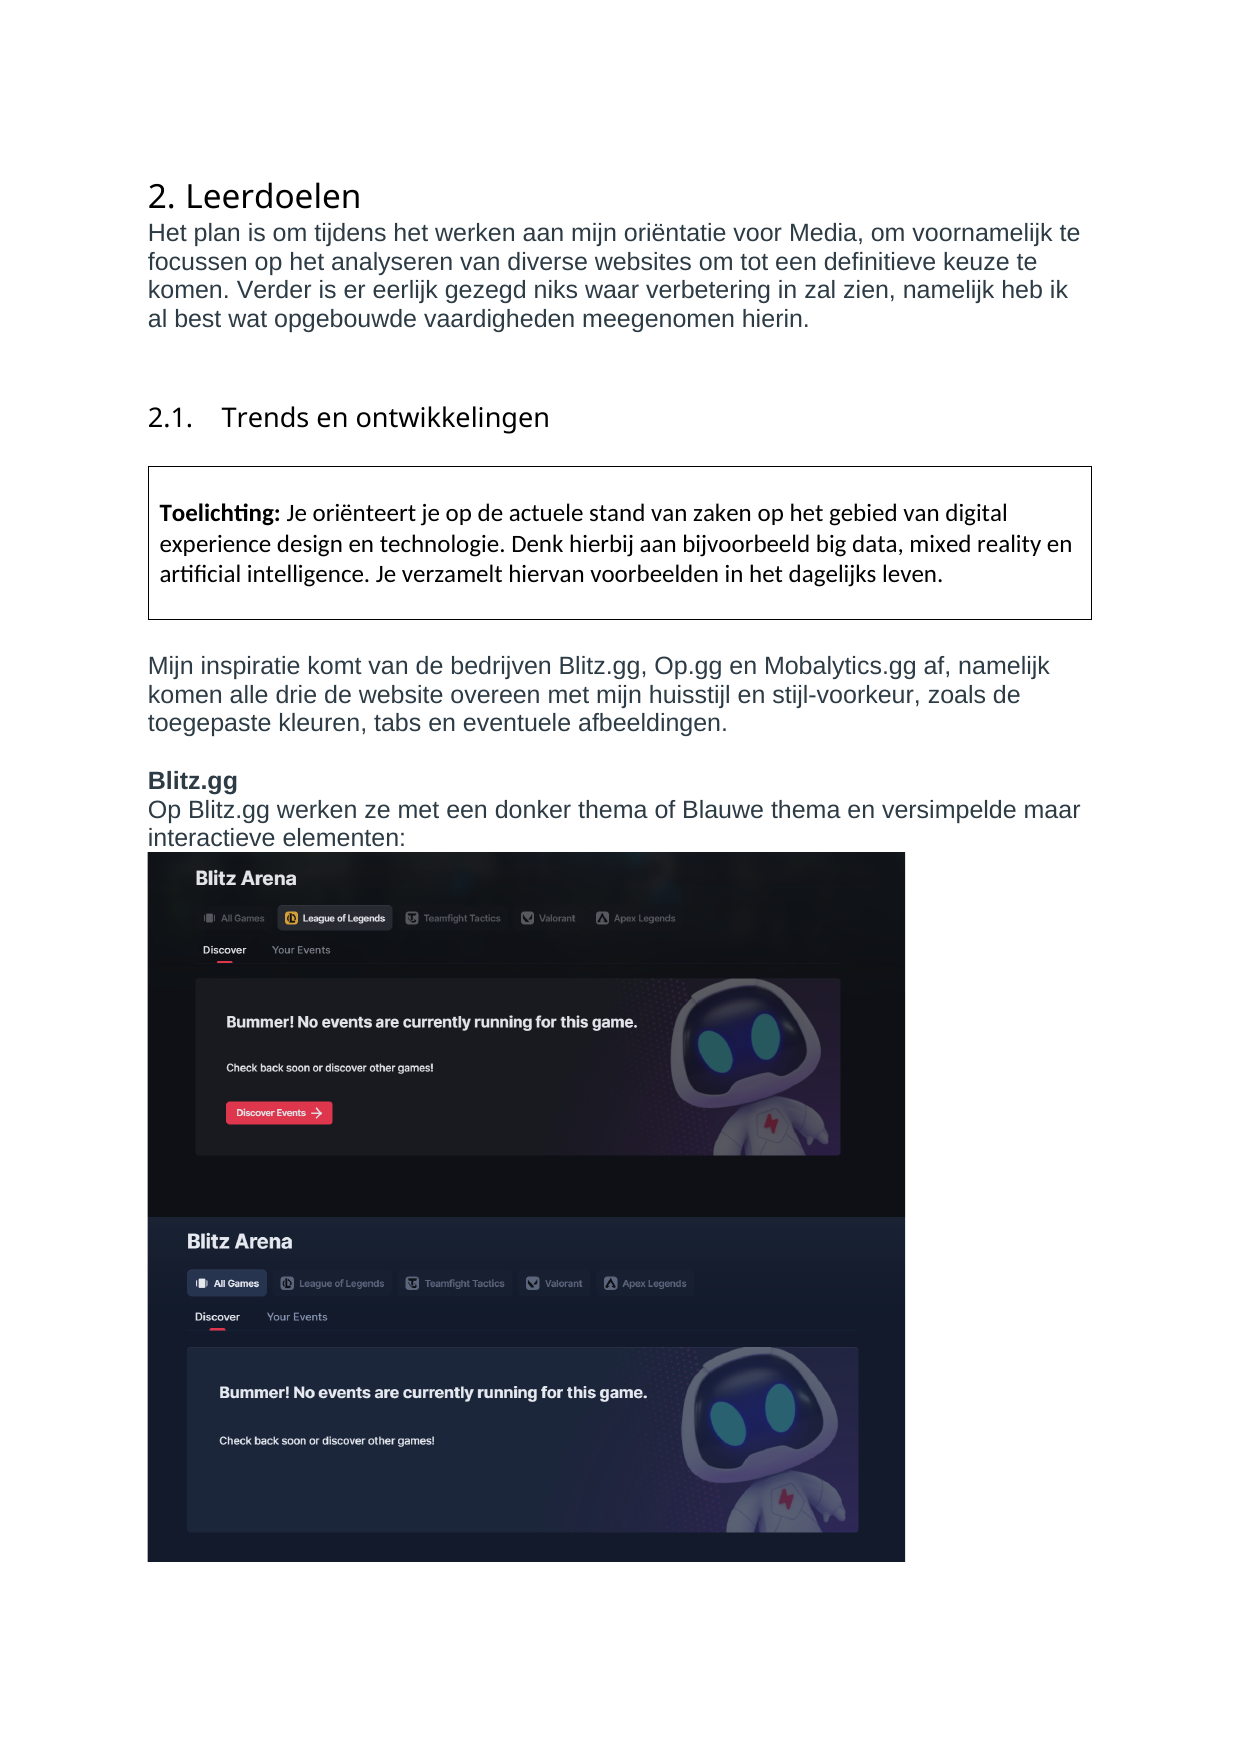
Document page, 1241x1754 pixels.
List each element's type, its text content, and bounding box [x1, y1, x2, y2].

text Blitz.gg [148, 766, 1093, 794]
subtitle Trends en ontwikkelingen [148, 398, 1093, 435]
table_header Toelichting: Je oriënteert je op de actuele stand van zaken op het gebied van digital experience design en technologie. Denk hierbij aan bijvoorbeeld big data, mixed reality en artificial intelligence. Je verzamelt hiervan voorbeelden in het dagelijks leven. [149, 467, 1091, 619]
picture [147, 852, 905, 1562]
subtitle Leerdoelen [148, 173, 1093, 218]
text Mijn inspiratie komt van de bedrijven Blitz.gg, Op.gg en Mobalytics.gg af, namelijk komen alle drie de website overeen met mijn huisstijl en stijl-voorkeur, zoals de toegepaste kleuren, tabs en eventuele afbeeldingen. [148, 651, 1093, 737]
text Het plan is om tijdens het werken aan mijn oriëntatie voor Media, om voornamelijk te focussen op het analyseren van diverse websites om tot een definitieve keuze te komen. Verder is er eerlijk gezegd niks waar verbetering in zal zien, namelijk heb ik al best wat opgebouwde vaardigheden meegenomen hierin. [148, 218, 1093, 333]
text Op Blitz.gg werken ze met een donker thema of Blauwe thema en versimpelde maar interactieve elementen: [148, 794, 1093, 852]
